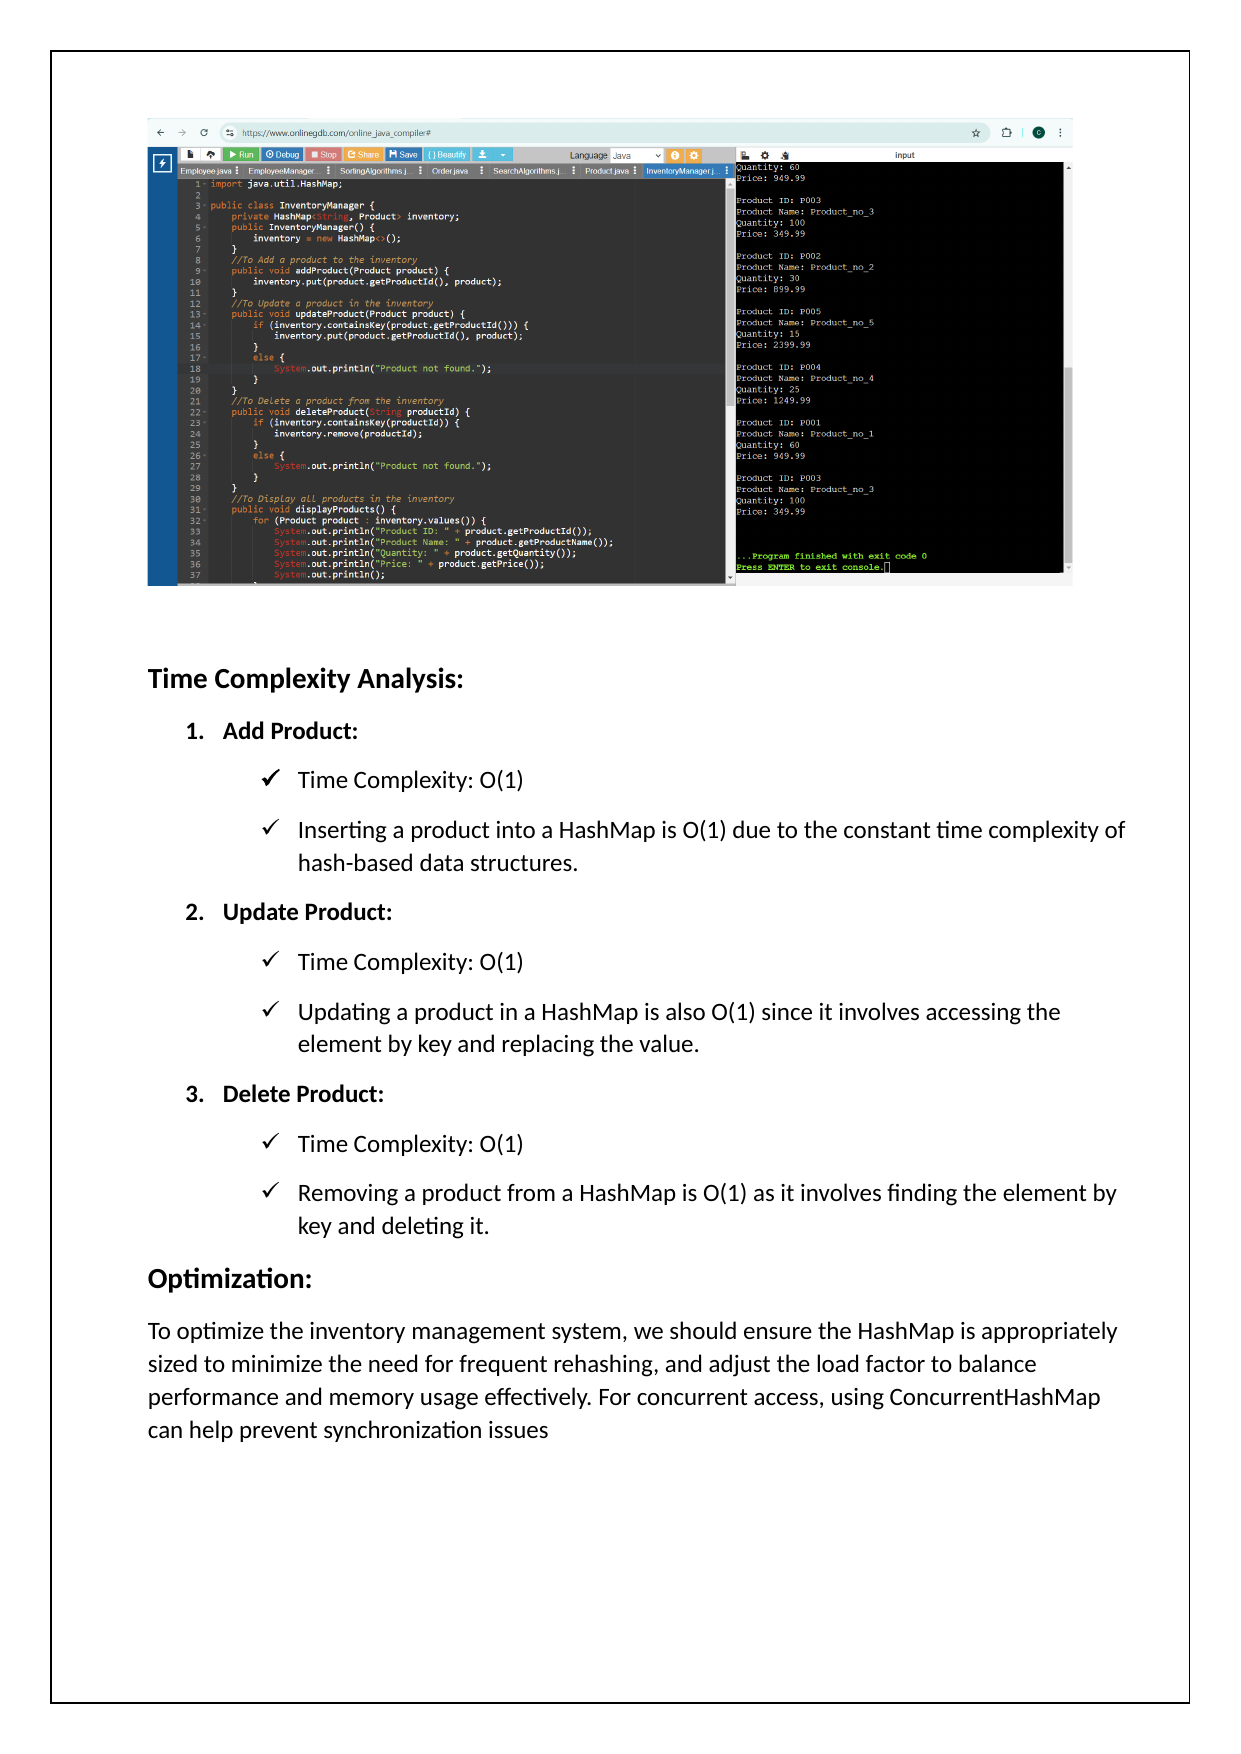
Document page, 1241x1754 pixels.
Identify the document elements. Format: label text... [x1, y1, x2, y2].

list Update Product: [185, 897, 1137, 927]
text Optimization: [148, 1260, 1137, 1296]
list Time Complexity: O(1) [260, 764, 1137, 795]
list Delete Product: [185, 1078, 1137, 1109]
text To optimize the inventory management system, we should ensure the HashMap is appropriately sized to minimize the need for frequent rehashing, and adjust the load factor to balance performance and memory usage effectively. For concurrent access, using ConcurrentHashMap can help prevent synchronization issues [148, 1315, 1137, 1444]
list Inserting a product into a HashMap is O(1) due to the constant time complexity of hash-based data structures. [260, 814, 1137, 877]
text Time Complexity Analysis: [148, 660, 1137, 695]
picture [147, 118, 1073, 586]
list Time Complexity: O(1) [260, 946, 1137, 977]
list Time Complexity: O(1) [260, 1128, 1137, 1158]
list Add Product: [185, 715, 1137, 745]
list Updating a product in a HashMap is also O(1) since it involves accessing the element by key and replacing the value. [260, 996, 1137, 1059]
list Removing a product from a HashMap is O(1) as it involves finding the element by key and deleting it. [260, 1177, 1137, 1241]
